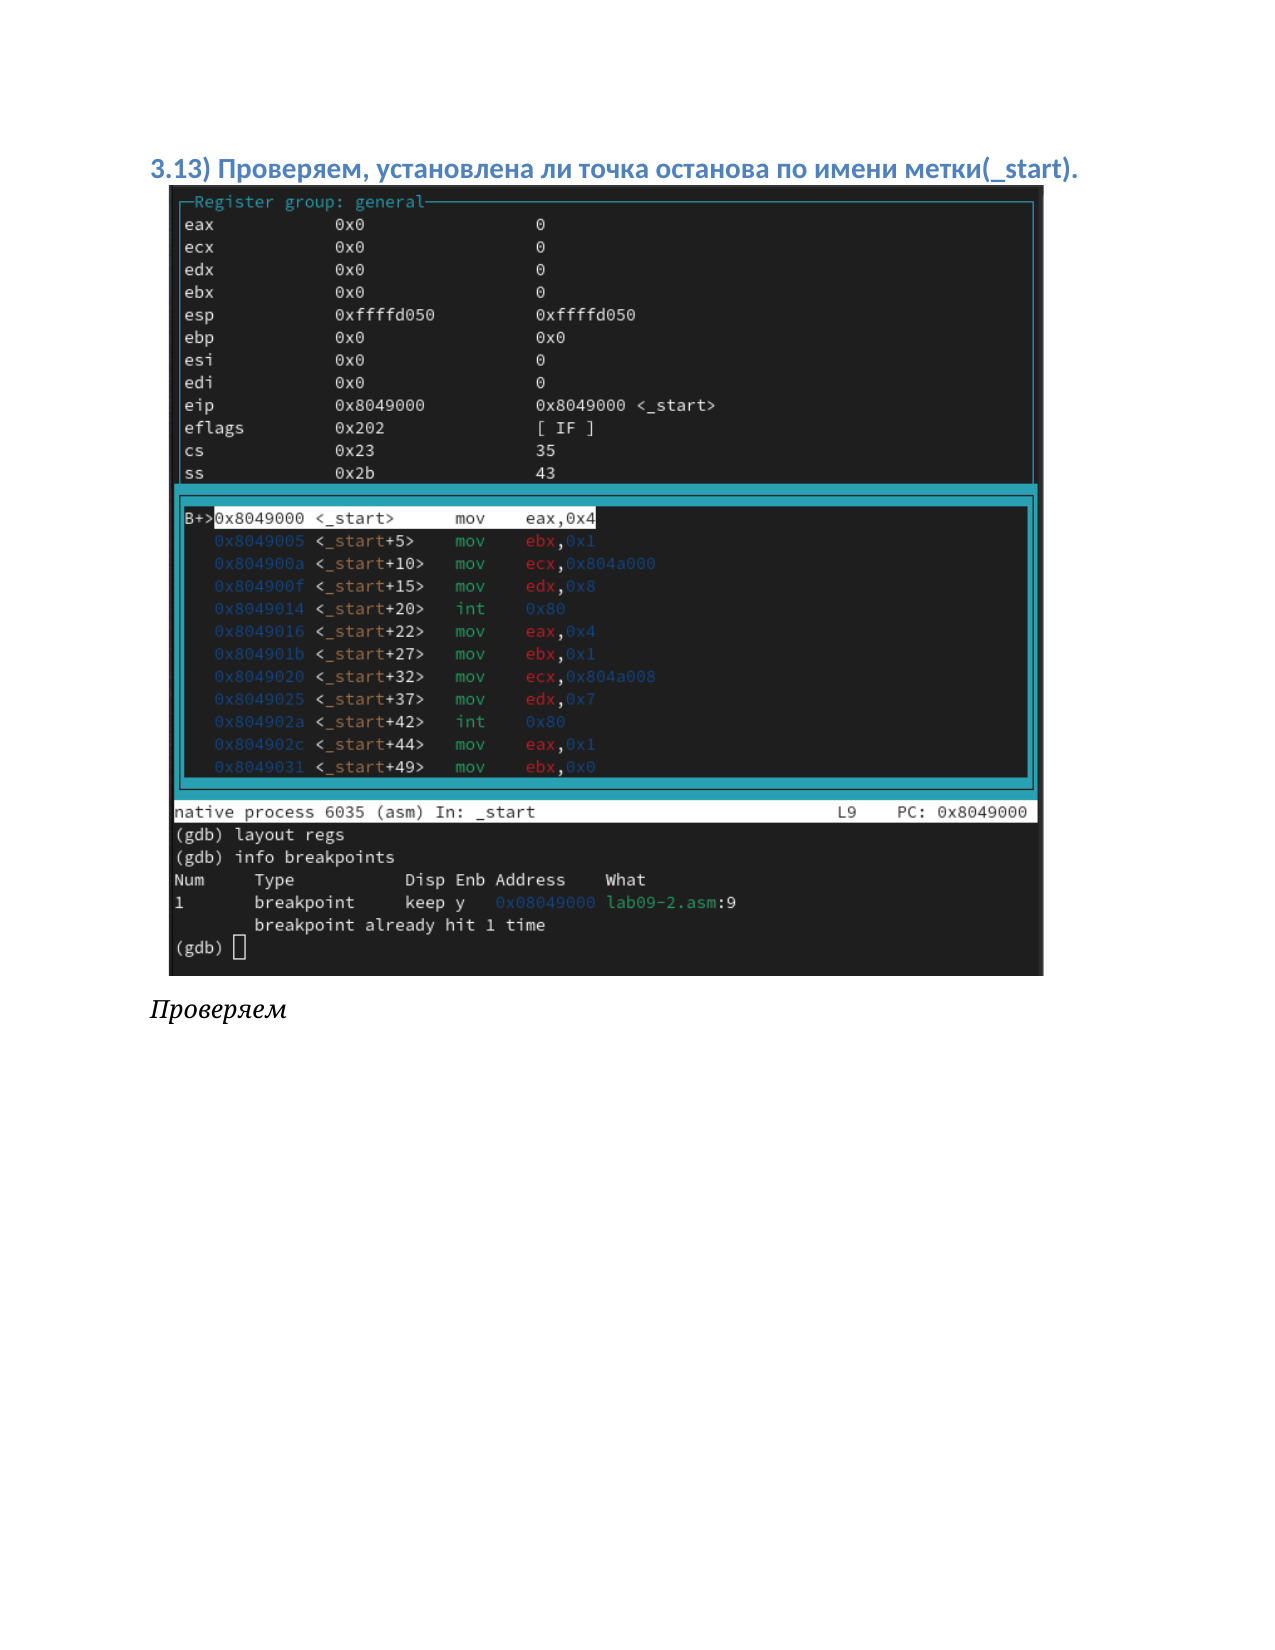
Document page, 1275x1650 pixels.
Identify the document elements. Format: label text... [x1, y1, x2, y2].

subtitle 3.13) Проверяем, установлена ли точка останова по имени метки(_start). [150, 150, 1125, 186]
picture [168, 185, 1044, 976]
text Проверяем [150, 996, 1125, 1025]
